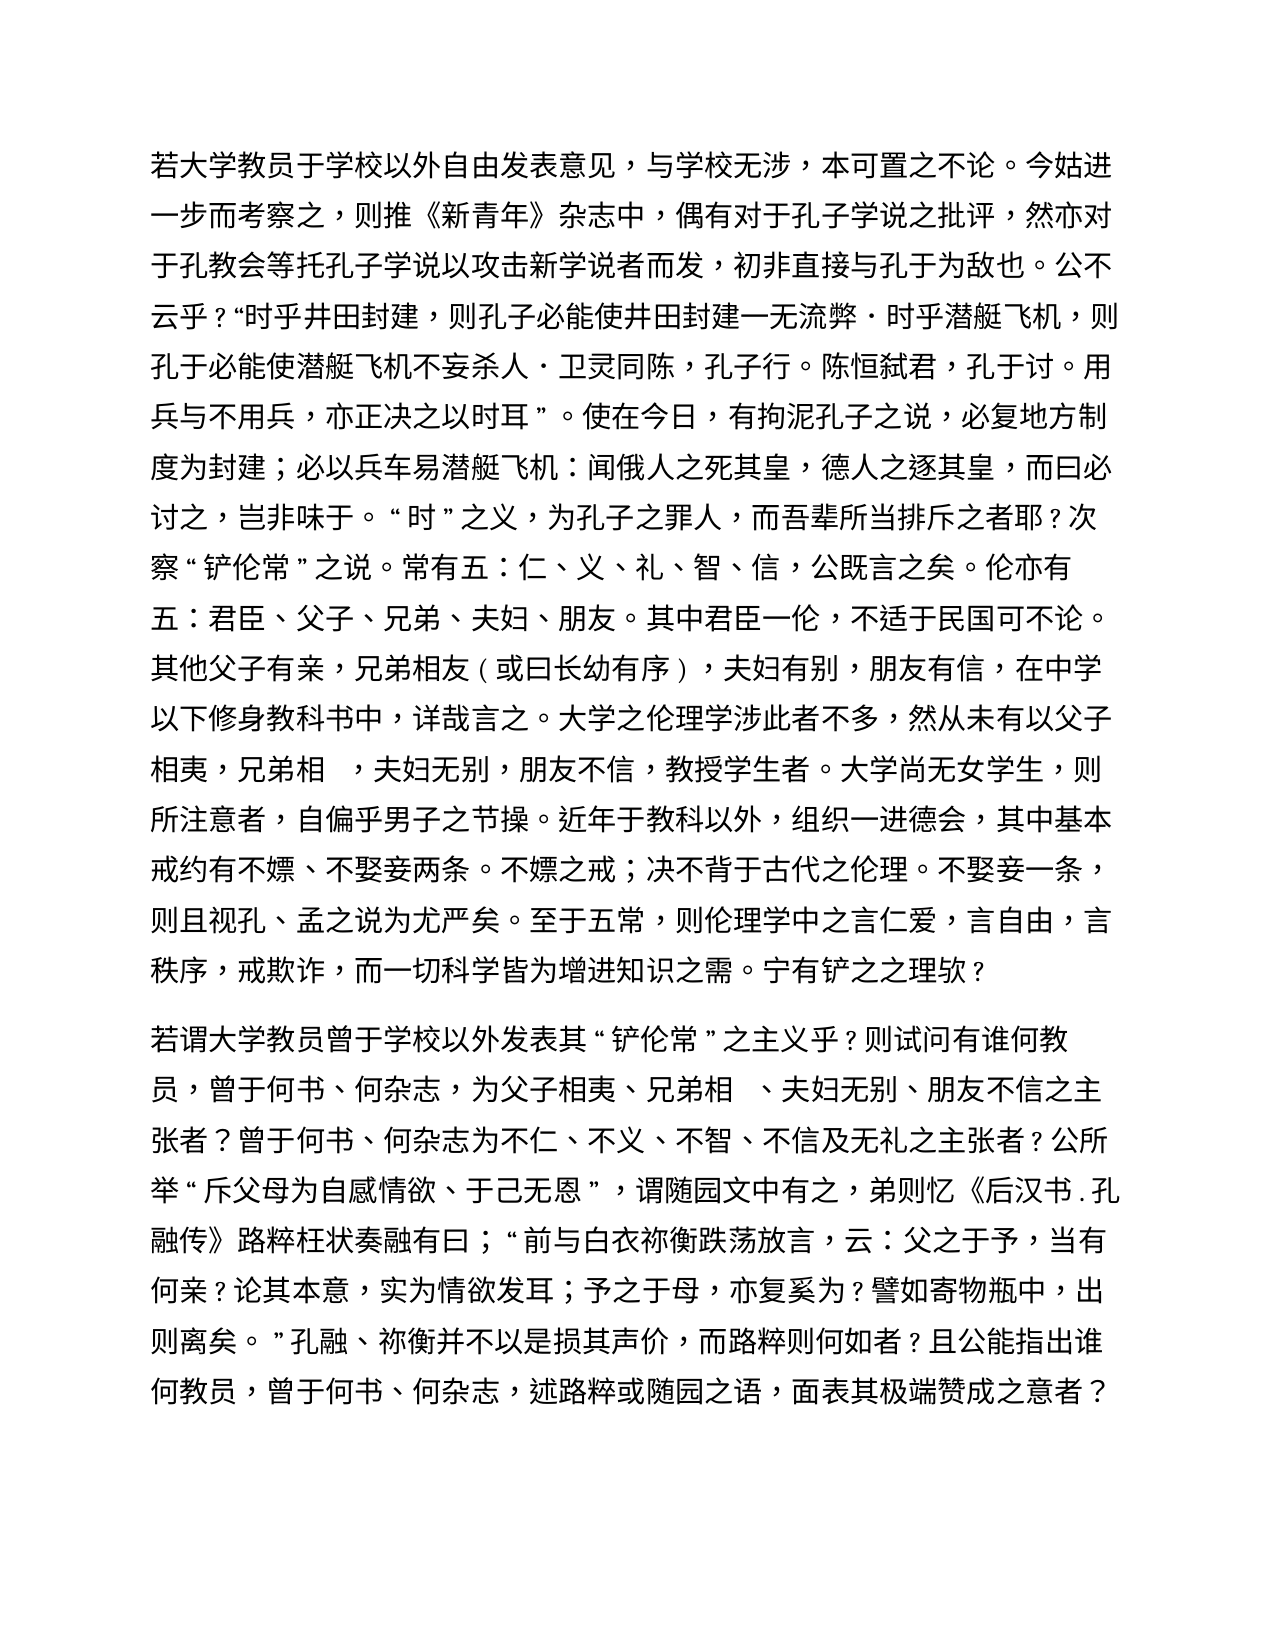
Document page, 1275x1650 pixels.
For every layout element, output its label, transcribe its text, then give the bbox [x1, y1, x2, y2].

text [150, 1024, 1125, 1410]
text 若大学教员于学校以外自由发表意见，与学校无涉，本可置之不论。今姑进一步而考察之，则推《新青年》杂志中，偶有对于孔子学说之批评，然亦对于孔教会等托孔子学说以攻击新学说者而发，初非直接与孔于为敌也。公不云乎 ? “时乎井田封建，则孔子必能使井田封建一无流弊．时乎潜艇飞机，则孔于必能使潜艇飞机不妄杀人．卫灵同陈，孔子行。陈恒弑君，孔于讨。用兵与不用兵，亦正决之以时耳 ” 。使在今日，有拘泥孔子之说，必复地方制度为封建；必以兵车易潜艇飞机：闻俄人之死其皇，德人之逐其皇，而曰必讨之，岂非味于。 “ 时 ” 之义，为孔子之罪人，而吾辈所当排斥之者耶 ? 次察 “ 铲伦常 ” 之说。常有五：仁、义、礼、智、信，公既言之矣。伦亦有五：君臣、父子、兄弟、夫妇、朋友。其中君臣一伦，不适于民国可不论。其他父子有亲，兄弟相友 ( 或曰长幼有序 ) ，夫妇有别，朋友有信，在中学以下修身教科书中，详哉言之。大学之伦理学涉此者不多，然从未有以父子相夷，兄弟相 ，夫妇无别，朋友不信，教授学生者。大学尚无女学生，则所注意者，自偏乎男子之节操。近年于教科以外，组织一进德会，其中基本戒约有不嫖、不娶妾两条。不嫖之戒；决不背于古代之伦理。不娶妾一条，则且视孔、孟之说为尤严矣。至于五常，则伦理学中之言仁爱，言自由，言秩序，戒欺诈，而一切科学皆为增进知识之需。宁有铲之之理欤 ? [150, 150, 1125, 988]
